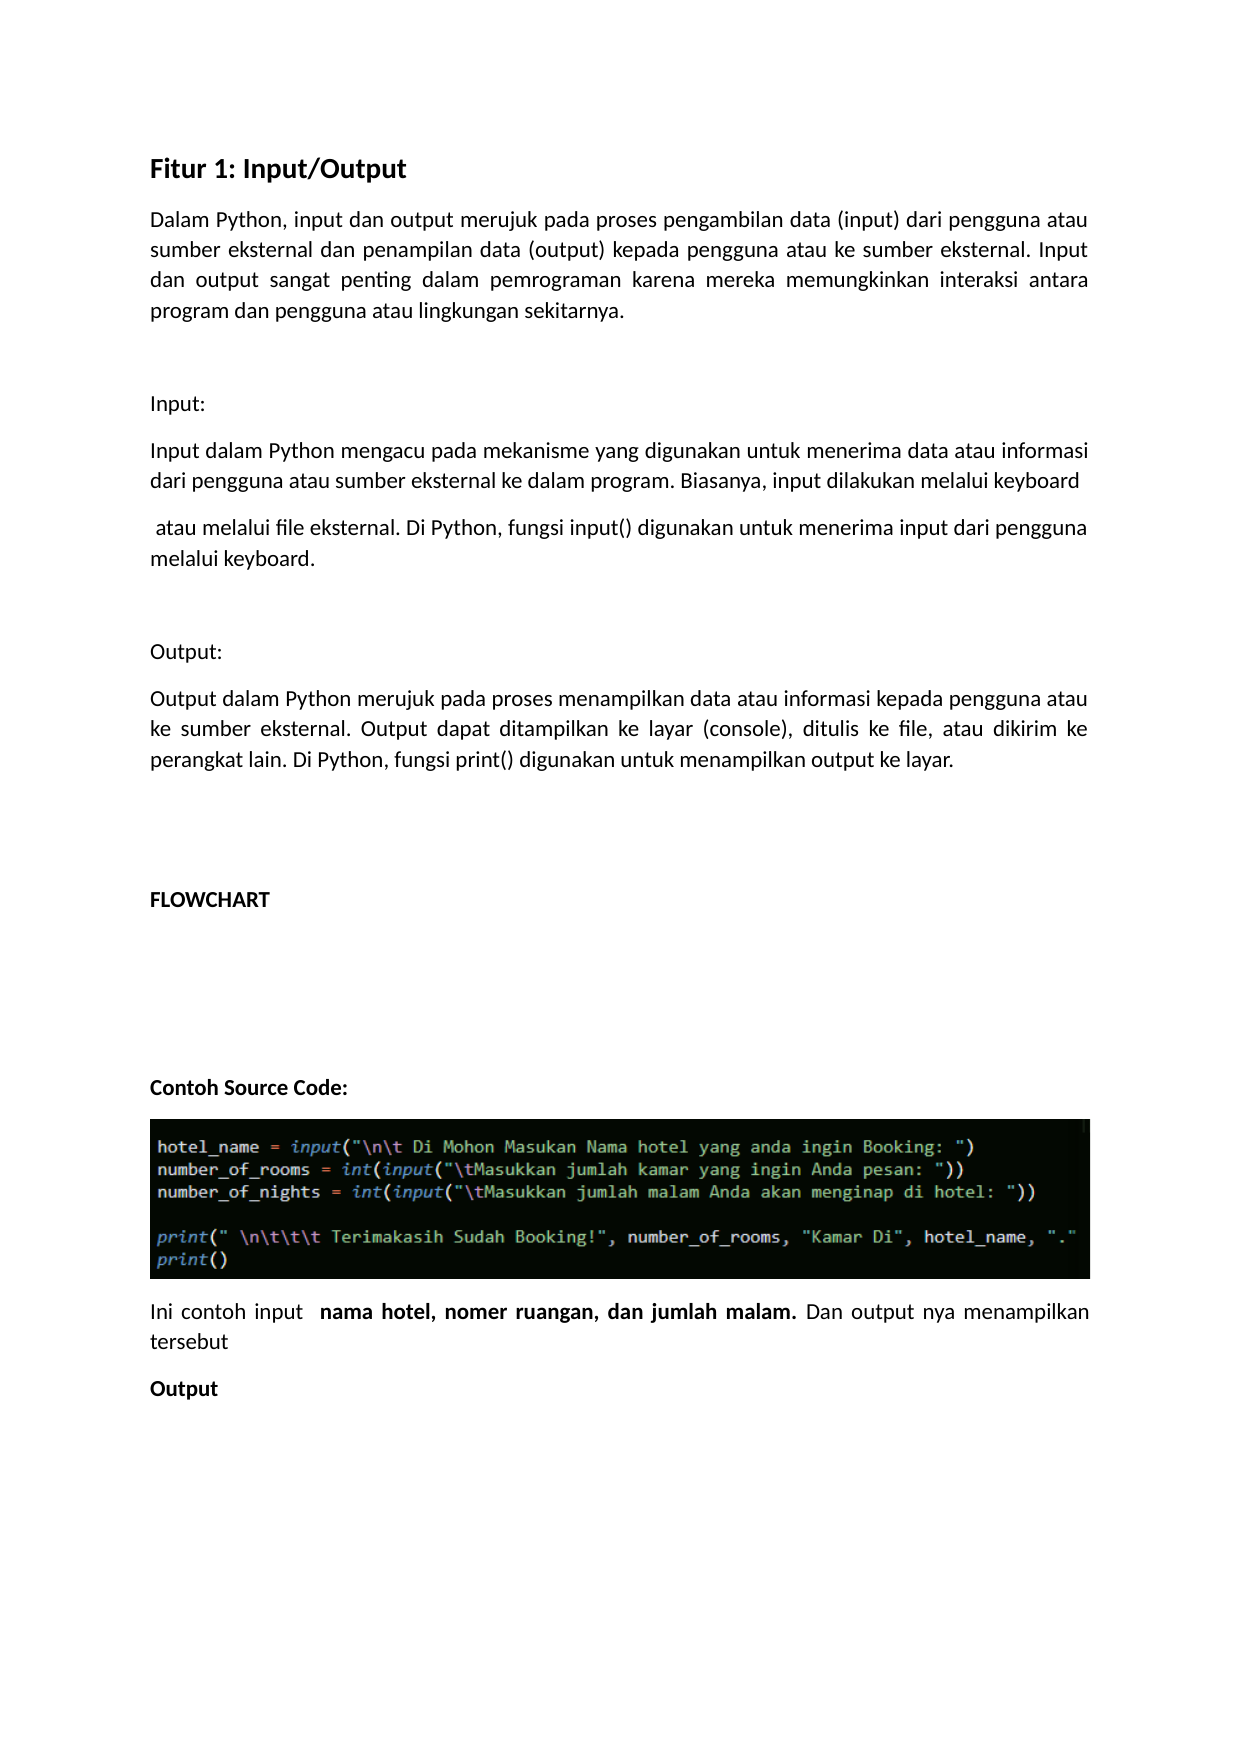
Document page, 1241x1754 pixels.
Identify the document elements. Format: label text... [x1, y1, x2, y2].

text Output: [150, 637, 1090, 665]
text FLOWCHART [150, 885, 1090, 913]
text Fitur 1: Input/Output [150, 150, 1090, 186]
text Input: [150, 389, 1090, 417]
text Contoh Source Code: [150, 1073, 1090, 1101]
text Output dalam Python merujuk pada proses menampilkan data atau informasi kepada pengguna atau ke sumber eksternal. Output dapat ditampilkan ke layar (console), ditulis ke file, atau dikirim ke perangkat lain. Di Python, fungsi print() digunakan untuk menampilkan output ke layar. [150, 684, 1090, 773]
text atau melalui file eksternal. Di Python, fungsi input() digunakan untuk menerima input dari pengguna melalui keyboard. [150, 513, 1090, 572]
picture [150, 1119, 1091, 1279]
text Output [150, 1374, 1090, 1402]
text Ini contoh input nama hotel, nomer ruangan, dan jumlah malam. Dan output nya menampilkan tersebut [150, 1297, 1090, 1355]
